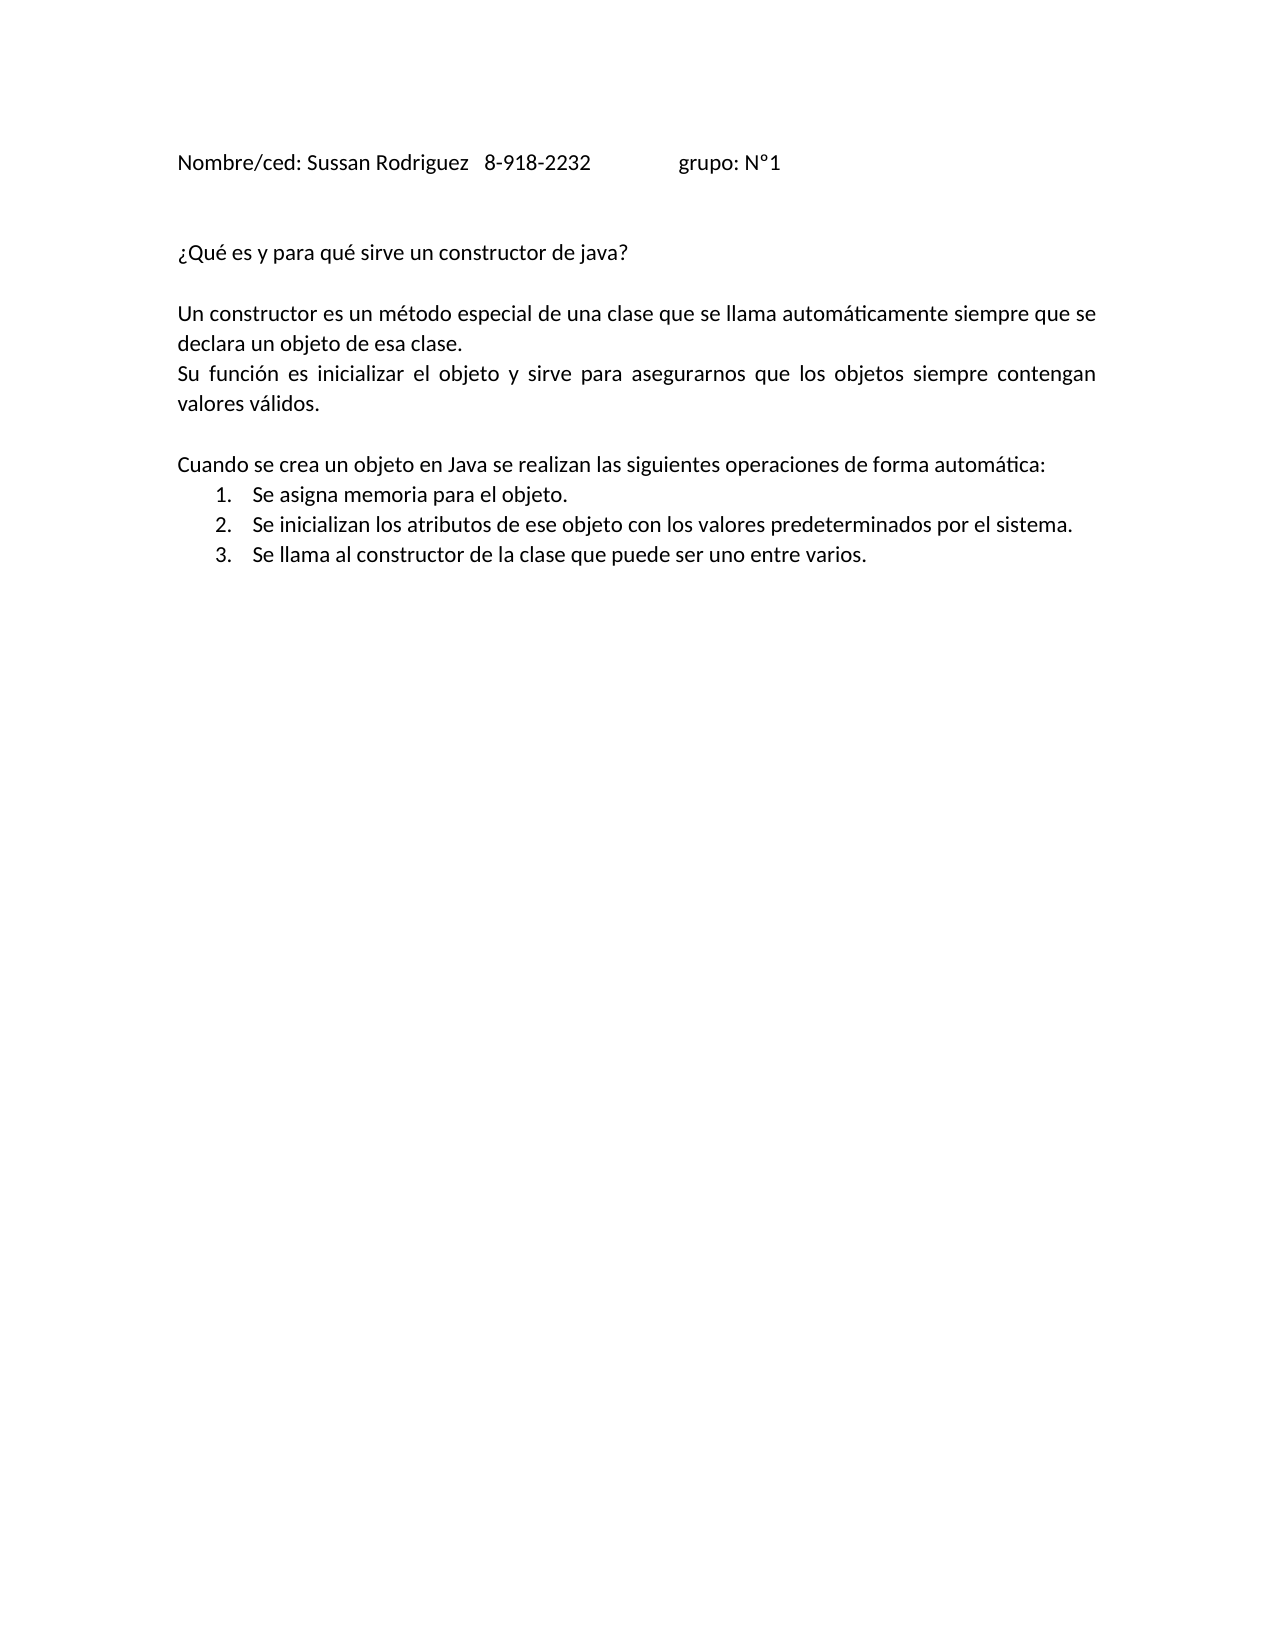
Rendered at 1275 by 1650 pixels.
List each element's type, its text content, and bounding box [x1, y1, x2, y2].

text Su función es inicializar el objeto y sirve para asegurarnos que los objetos siempre contengan valores válidos. [177, 359, 1098, 417]
list Se inicializan los atributos de ese objeto con los valores predeterminados por el sistema. [215, 510, 1098, 538]
text ¿Qué es y para qué sirve un constructor de java? [177, 238, 1098, 266]
text Nombre/ced: Sussan Rodriguez 8-918-2232 grupo: Nº1 [177, 148, 1098, 176]
list Se asigna memoria para el objeto. [215, 480, 1098, 508]
list Se llama al constructor de la clase que puede ser uno entre varios. [215, 540, 1098, 568]
text Cuando se crea un objeto en Java se realizan las siguientes operaciones de forma automática: [177, 450, 1098, 478]
text Un constructor es un método especial de una clase que se llama automáticamente siempre que se declara un objeto de esa clase. [177, 299, 1098, 357]
